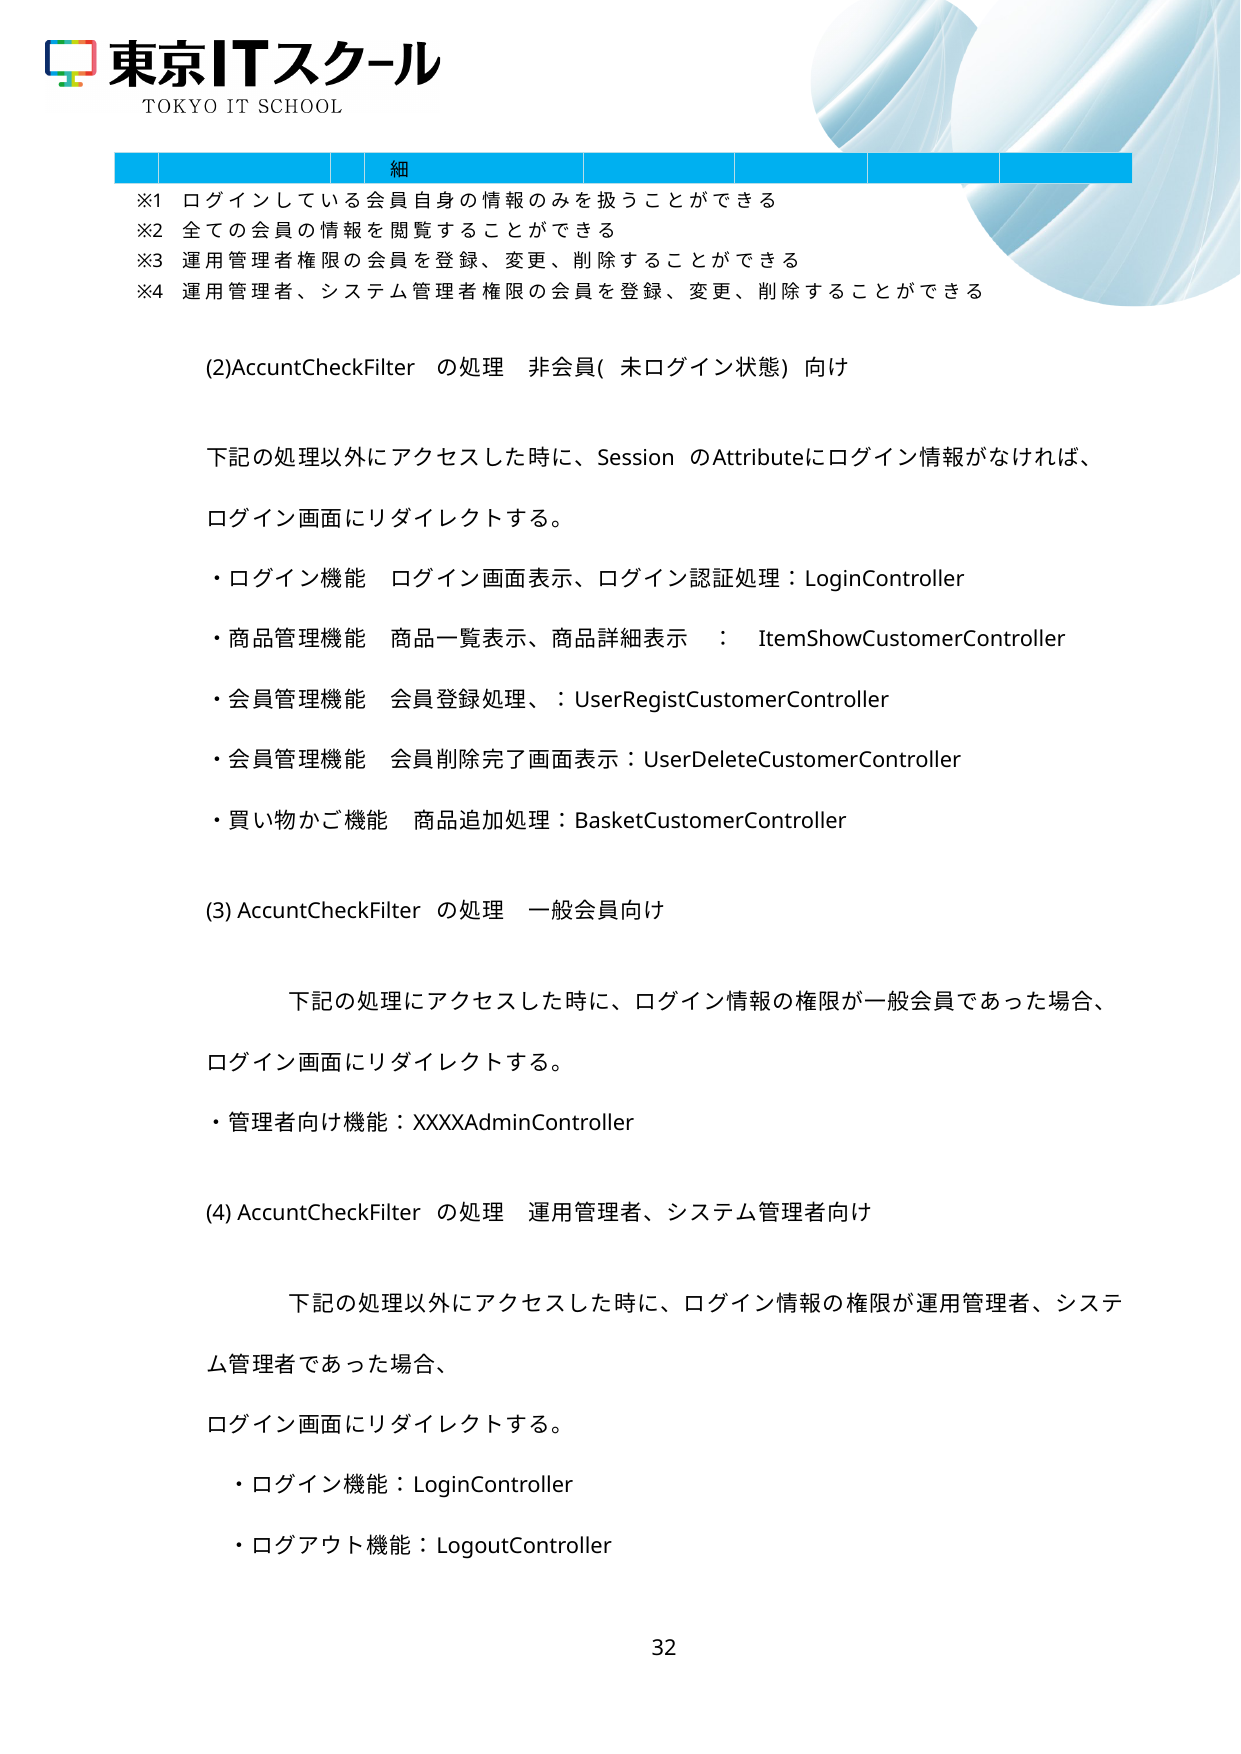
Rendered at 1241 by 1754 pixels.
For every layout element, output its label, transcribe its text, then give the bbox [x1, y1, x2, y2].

table_cell 3 [331, 153, 364, 183]
text ・商品管理機能 商品一覧表示、商品詳細表示 ： ItemShowCustomerController [193, 607, 1127, 668]
picture [810, 0, 1241, 307]
picture [45, 40, 441, 113]
text ログイン画面にリダイレクトする。 [124, 1030, 1127, 1091]
table_cell × [735, 153, 867, 183]
text (2)AccuntCheckFilterの処理 非会員(未ログイン状態)向け [193, 335, 1127, 396]
text 下記の処理以外にアクセスした時に、SessionのAttributeにログイン情報がなければ、 [193, 426, 1127, 486]
text ログイン画面にリダイレクトする。 [124, 1393, 1127, 1453]
text ・会員管理機能 会員削除完了画面表示：UserDeleteCustomerController [193, 728, 1127, 788]
text ・ログアウト機能：LogoutController [124, 1513, 1127, 1574]
text (4) AccuntCheckFilterの処理 運用管理者、システム管理者向け [193, 1181, 1127, 1242]
text ・会員管理機能 会員登録処理、：UserRegistCustomerController [193, 668, 1127, 728]
text ・買い物かご機能 商品追加処理：BasketCustomerController [193, 788, 1127, 849]
text ※3 運用管理者権限の会員を登録、変更、削除することができる [124, 245, 1127, 275]
text ・ログイン機能 ログイン画面表示、ログイン認証処理：LoginController [193, 547, 1127, 607]
table_cell お問い合わせ詳細 [365, 153, 583, 183]
text 下記の処理以外にアクセスした時に、ログイン情報の権限が運用管理者、システム管理者であった場合、 [193, 1272, 1127, 1393]
text ・管理者向け機能：XXXXAdminController [124, 1091, 1127, 1151]
text ログイン画面にリダイレクトする。 [193, 486, 1127, 547]
text (3) AccuntCheckFilterの処理 一般会員向け [193, 879, 1127, 939]
text ※4 運用管理者、システム管理者権限の会員を登録、変更、削除することができる [124, 275, 1127, 305]
text ※2 全ての会員の情報を閲覧することができる [124, 214, 1127, 245]
table_cell ○ [868, 153, 999, 183]
table_cell × [1000, 153, 1132, 183]
text ※1 ログインしている会員自身の情報のみを扱うことができる [124, 184, 1127, 214]
text 下記の処理にアクセスした時に、ログイン情報の権限が一般会員であった場合、 [193, 970, 1127, 1030]
table_cell × [584, 153, 734, 183]
text ・ログイン機能：LoginController [124, 1453, 1127, 1513]
